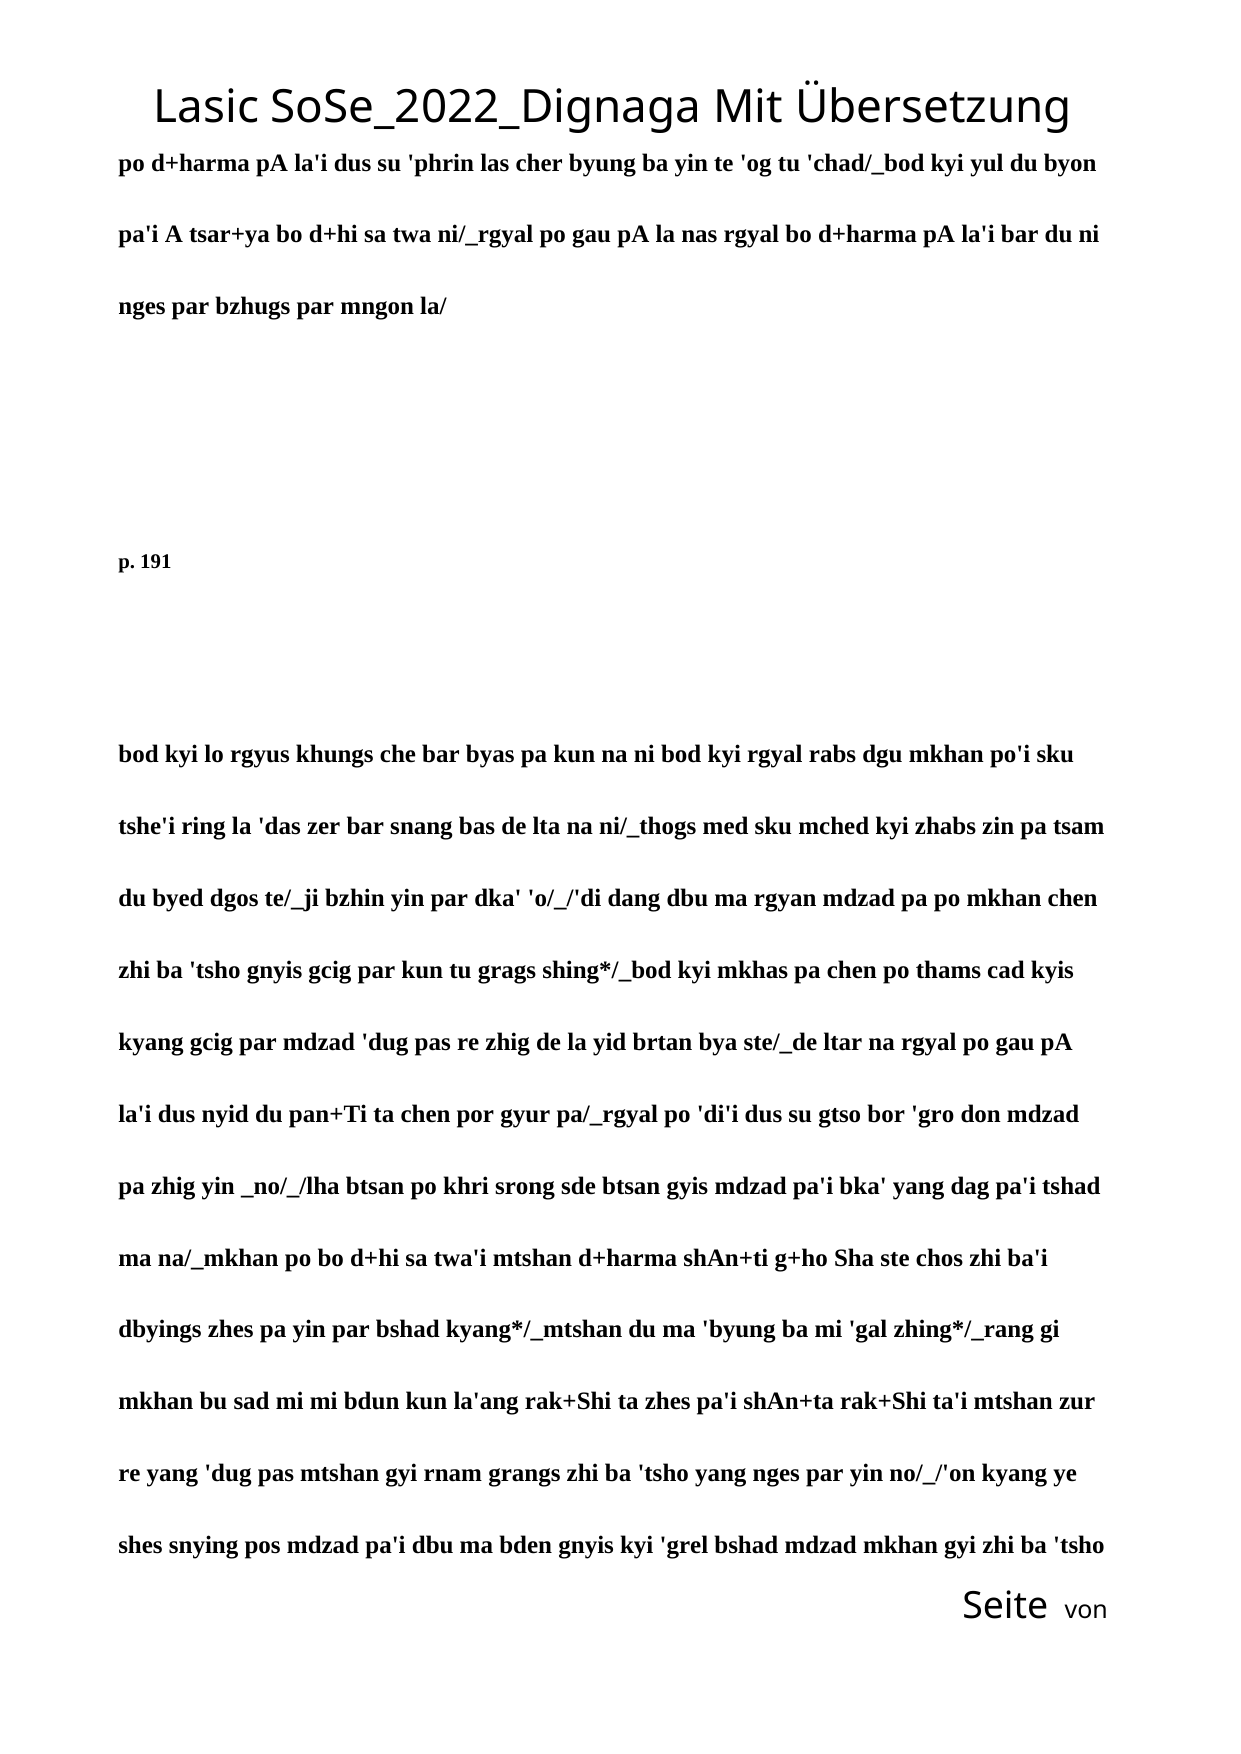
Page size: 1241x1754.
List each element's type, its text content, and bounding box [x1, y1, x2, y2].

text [118, 148, 1107, 320]
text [118, 739, 1107, 1559]
text p. 191 [118, 549, 1107, 573]
